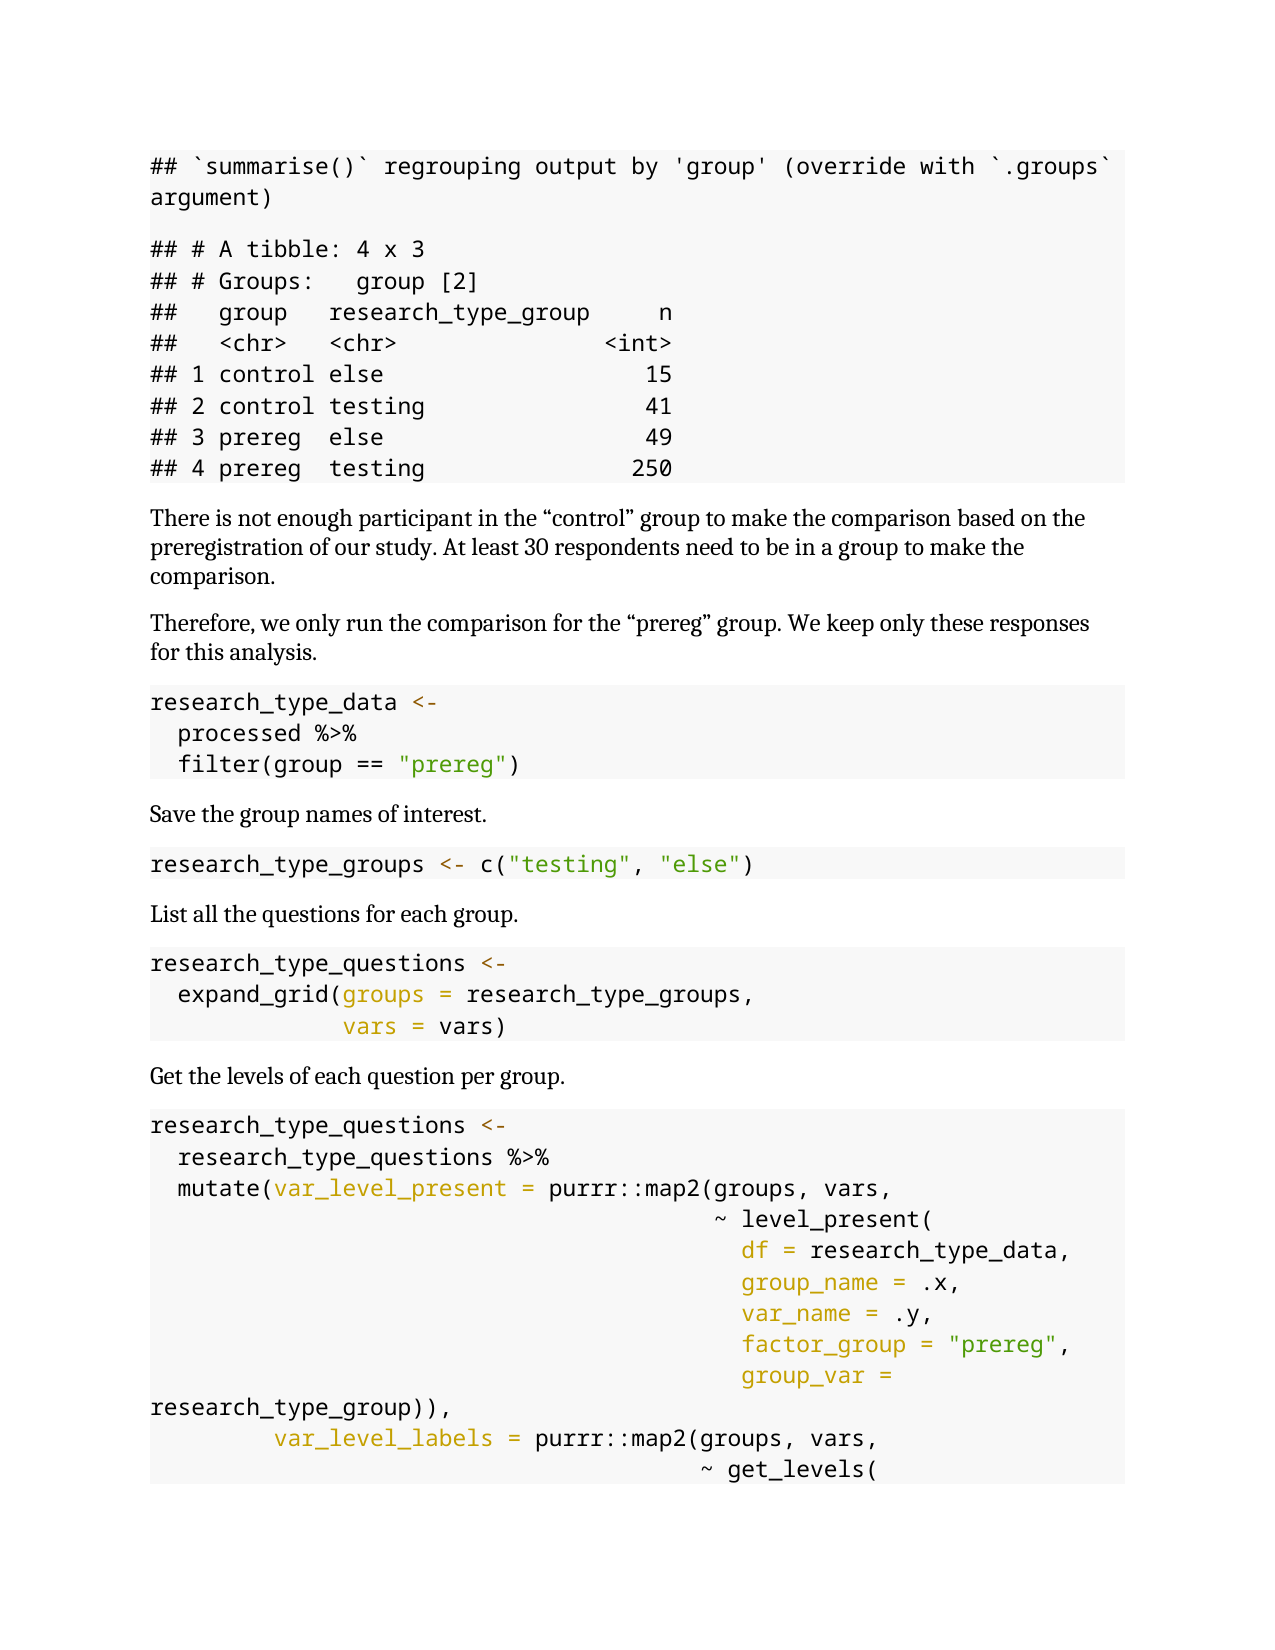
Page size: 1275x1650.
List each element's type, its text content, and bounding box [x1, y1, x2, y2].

text research_type_data <- processed %>% filter(group == "prereg") [356, 685, 1125, 779]
text List all the questions for each group. [150, 899, 1125, 928]
text ## # A tibble: 4 x 3 ## # Groups: group [2] ## group research_type_group n ## <chr> <chr> <int> ## 1 control else 15 ## 2 control testing 41 ## 3 prereg else 49 ## 4 prereg testing 250 [150, 233, 1125, 483]
text research_type_groups <- c("testing", "else") [150, 847, 1125, 879]
text Save the group names of interest. [150, 800, 1125, 829]
text research_type_questions <- expand_grid(groups = research_type_groups, vars = vars) [150, 947, 1125, 1041]
text Therefore, we only run the comparison for the “prereg” group. We keep only these responses for this analysis. [150, 609, 1125, 667]
text There is not enough participant in the “control” group to make the comparison based on the preregistration of our study. At least 30 respondents need to be in a group to make the comparison. [150, 504, 1125, 590]
text Get the levels of each question per group. [150, 1062, 1125, 1090]
text ## `summarise()` regrouping output by 'group' (override with `.groups` argument) [150, 150, 1125, 212]
